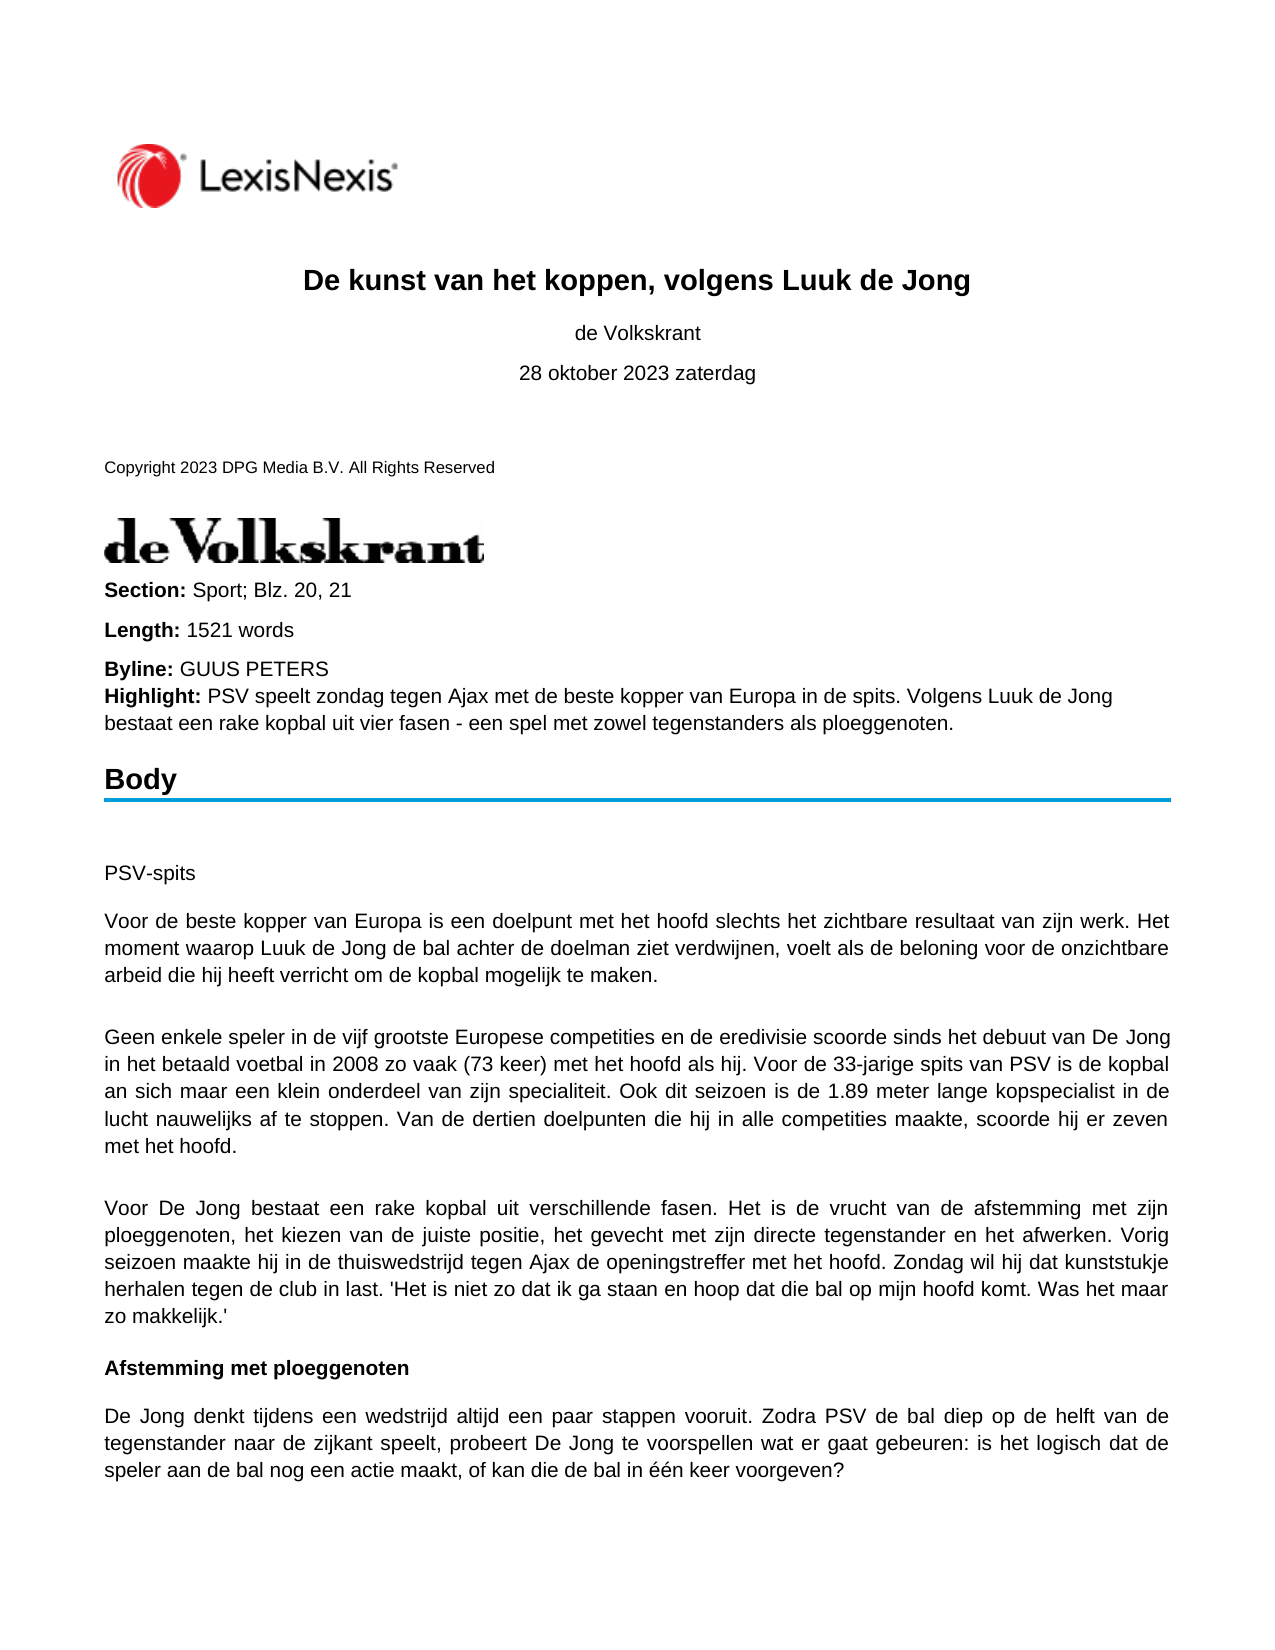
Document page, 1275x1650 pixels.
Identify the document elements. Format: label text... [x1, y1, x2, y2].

text Voor De Jong bestaat een rake kopbal uit verschillende fasen. Het is de vrucht van de afstemming met zijn ploeggenoten, het kiezen van de juiste positie, het gevecht met zijn directe tegenstander en het afwerken. Vorig seizoen maakte hij in de thuiswedstrijd tegen Ajax de openingstreffer met het hoofd. Zondag wil hij dat kunststukje herhalen tegen de club in last. 'Het is niet zo dat ik ga staan en hoop dat die bal op mijn hoofd komt. Was het maar zo makkelijk.' [104, 1192, 1171, 1328]
text Byline: GUUS PETERS [104, 654, 1171, 681]
text Voor de beste kopper van Europa is een doelpunt met het hoofd slechts het zichtbare resultaat van zijn werk. Het moment waarop Luuk de Jong de bal achter de doelman ziet verdwijnen, voelt als de beloning voor de onzichtbare arbeid die hij heeft verricht om de kopbal mogelijk te maken. [104, 906, 1171, 987]
text de Volkskrant [104, 318, 1171, 345]
text Body [104, 760, 1171, 796]
text PSV-spits [104, 858, 1171, 885]
text Afstemming met ploeggenoten [104, 1353, 1171, 1380]
text Length: 1521 words [104, 614, 1171, 641]
subtitle De kunst van het koppen, volgens Luuk de Jong [104, 261, 1171, 297]
text De Jong denkt tijdens een wedstrijd altijd een paar stappen vooruit. Zodra PSV de bal diep op de helft van de tegenstander naar de zijkant speelt, probeert De Jong te voorspellen wat er gaat gebeuren: is het logisch dat de speler aan de bal nog een actie maakt, of kan die de bal in één keer voorgeven? [104, 1401, 1171, 1482]
picture [104, 144, 412, 208]
text Copyright 2023 DPG Media B.V. All Rights Reserved [104, 426, 1171, 477]
text Section: Sport; Blz. 20, 21 [104, 575, 1171, 602]
text Geen enkele speler in de vijf grootste Europese competities en de eredivisie scoorde sinds het debuut van De Jong in het betaald voetbal in 2008 zo vaak (73 keer) met het hoofd als hij. Voor de 33-jarige spits van PSV is de kopbal an sich maar een klein onderdeel van zijn specialiteit. Ook dit seizoen is de 1.89 meter lange kopspecialist in de lucht nauwelijks af te stoppen. Van de dertien doelpunten die hij in alle competities maakte, scoorde hij er zeven met het hoofd. [104, 1022, 1171, 1157]
text Highlight: PSV speelt zondag tegen Ajax met de beste kopper van Europa in de spits. Volgens Luuk de Jong bestaat een rake kopbal uit vier fasen - een spel met zowel tegenstanders als ploeggenoten. [104, 681, 1171, 735]
text 28 oktober 2023 zaterdag [104, 357, 1171, 384]
